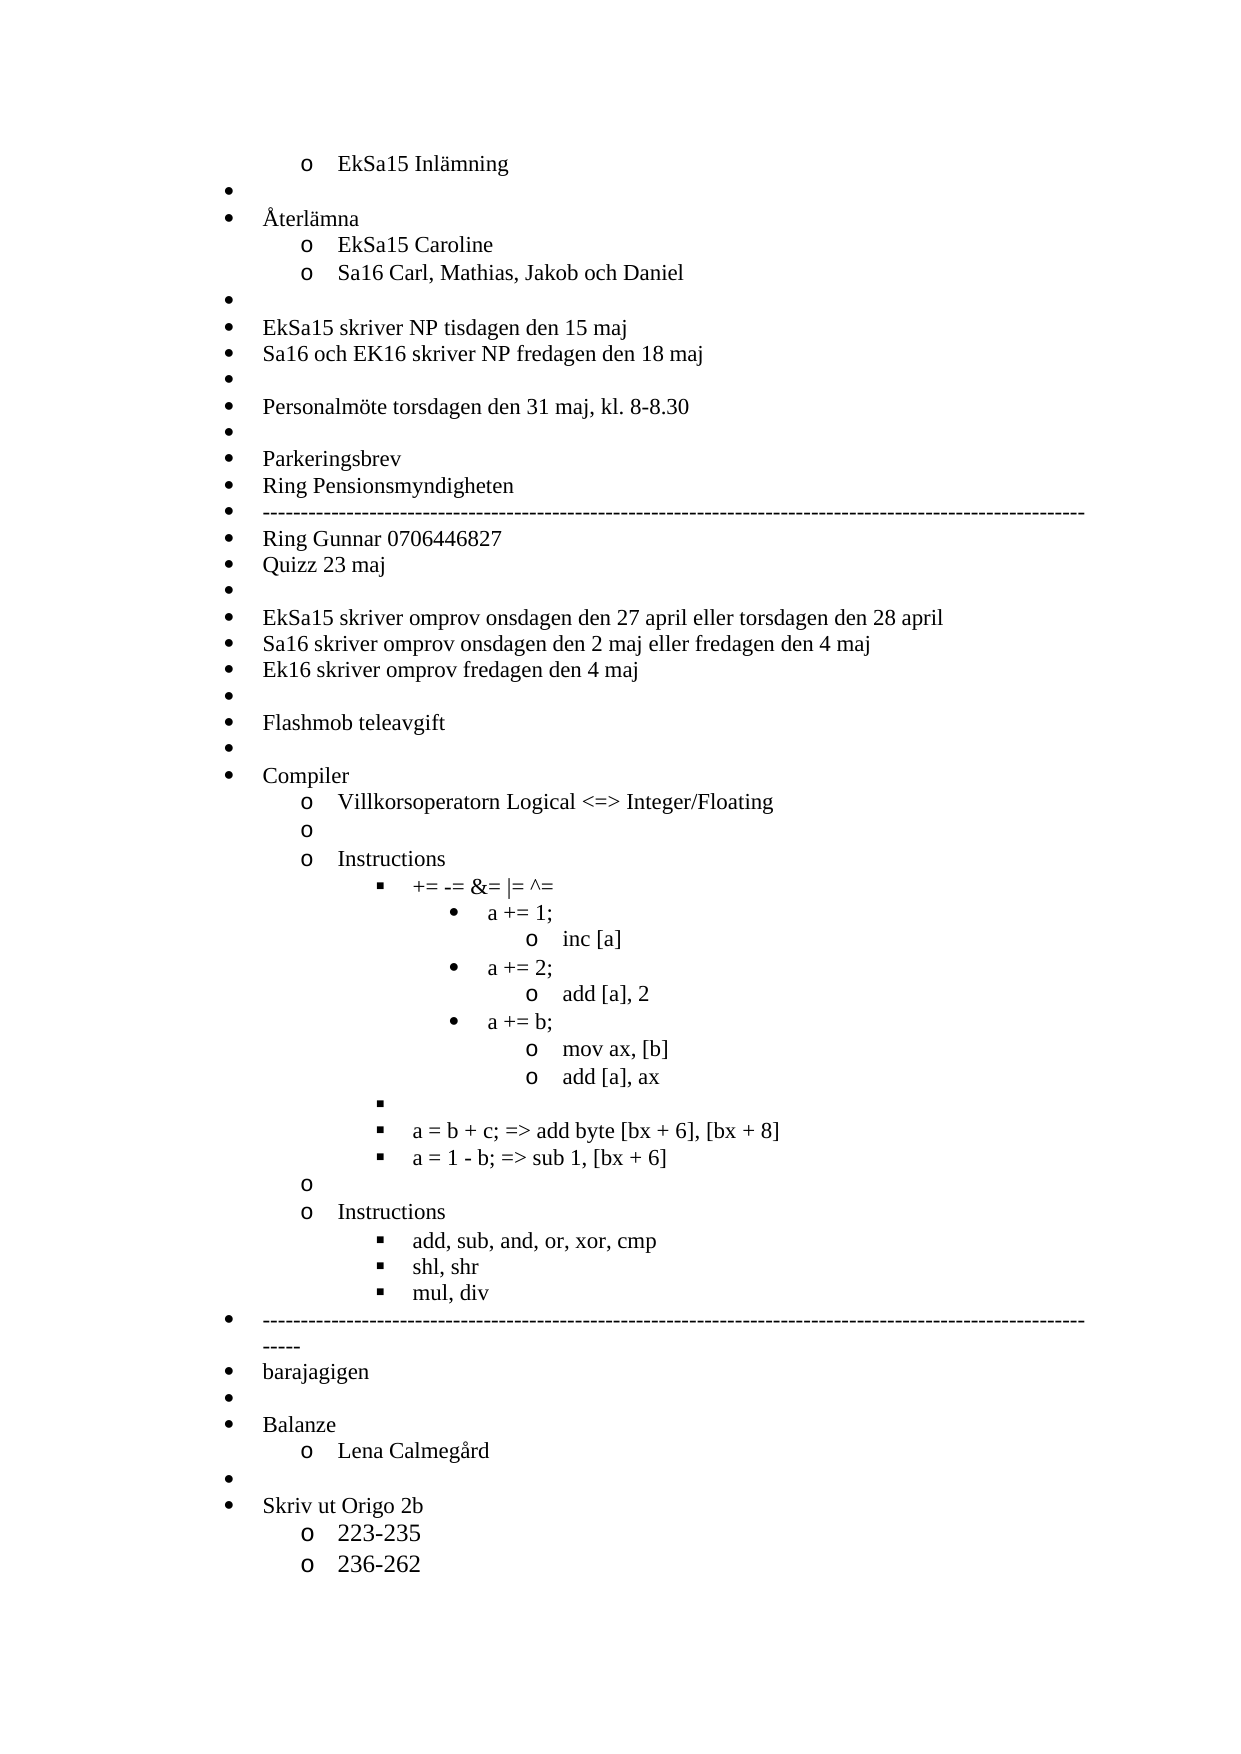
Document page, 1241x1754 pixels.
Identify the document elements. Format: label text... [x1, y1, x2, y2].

list add, sub, and, or, xor, cmp [375, 1227, 1090, 1253]
list 223-235 [300, 1518, 1090, 1549]
list a += b; [450, 1008, 1090, 1035]
list shl, shr [375, 1253, 1090, 1279]
list Sa16 skriver omprov onsdagen den 2 maj eller fredagen den 4 maj [225, 630, 1090, 656]
list a += 2; [450, 954, 1090, 980]
list inc [a] [525, 926, 1090, 954]
list add [a], ax [525, 1063, 1090, 1091]
list barajagigen [225, 1358, 1090, 1385]
list mov ax, [b] [525, 1035, 1090, 1063]
list Lena Calmegård [300, 1437, 1090, 1466]
list EkSa15 skriver omprov onsdagen den 27 april eller torsdagen den 28 april [225, 604, 1090, 630]
list Flashmob teleavgift [225, 709, 1090, 735]
list a += 1; [450, 899, 1090, 926]
list ------------------------------------------------------------------------------------------------------------ [225, 498, 1090, 524]
list a = b + c; => add byte [bx + 6], [bx + 8] [375, 1117, 1090, 1144]
list Sa16 Carl, Mathias, Jakob och Daniel [300, 259, 1090, 287]
list Compiler [225, 762, 1090, 788]
list ----------------------------------------------------------------------------------------------------------------- [225, 1306, 1090, 1358]
list Ek16 skriver omprov fredagen den 4 maj [225, 656, 1090, 683]
list Instructions [300, 1198, 1090, 1227]
list Personalmöte torsdagen den 31 maj, kl. 8-8.30 [225, 393, 1090, 419]
list 236-262 [300, 1549, 1090, 1580]
list Ring Pensionsmyndigheten [225, 472, 1090, 498]
list += -= &= |= ^= [375, 873, 1090, 899]
list Skriv ut Origo 2b [225, 1492, 1090, 1518]
list Återlämna [225, 204, 1090, 231]
list EkSa15 Caroline [300, 231, 1090, 259]
list Instructions [300, 844, 1090, 873]
list Sa16 och EK16 skriver NP fredagen den 18 maj [225, 340, 1090, 366]
list EkSa15 skriver NP tisdagen den 15 maj [225, 314, 1090, 340]
list a = 1 - b; => sub 1, [bx + 6] [375, 1144, 1090, 1170]
list Balanze [225, 1411, 1090, 1437]
list mul, div [375, 1279, 1090, 1306]
list Ring Gunnar 0706446827 [225, 524, 1090, 551]
list EkSa15 Inlämning [300, 150, 1090, 178]
list Quizz 23 maj [225, 551, 1090, 577]
list Parkeringsbrev [225, 446, 1090, 472]
list add [a], 2 [525, 980, 1090, 1008]
list Villkorsoperatorn Logical <=> Integer/Floating [300, 788, 1090, 816]
